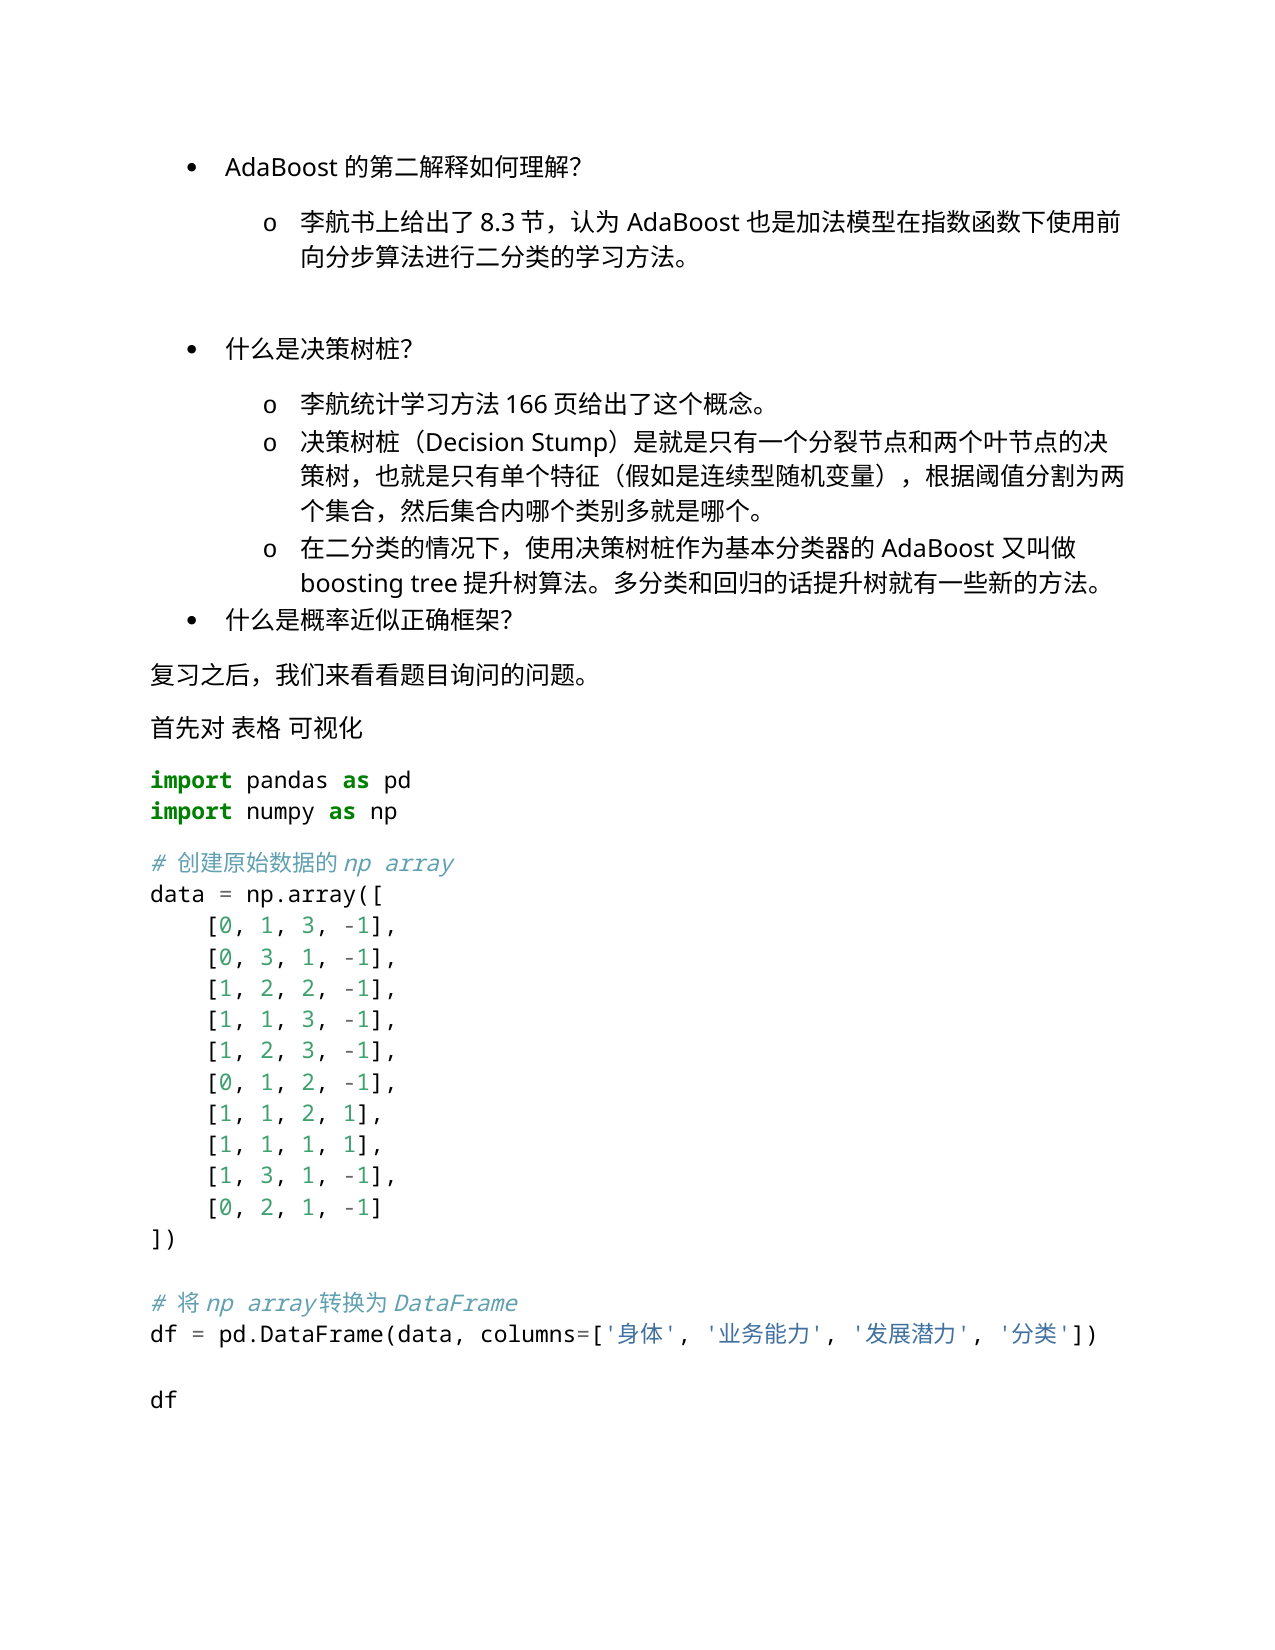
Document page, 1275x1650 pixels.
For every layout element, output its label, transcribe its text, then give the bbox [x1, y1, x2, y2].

list 决策树桩（Decision Stump）是就是只有一个分裂节点和两个叶节点的决策树，也就是只有单个特征（假如是连续型随机变量），根据阈值分割为两个集合，然后集合内哪个类别多就是哪个。 [262, 425, 1125, 527]
list 李航统计学习方法166页给出了这个概念。 [262, 387, 1125, 421]
list 李航书上给出了8.3节，认为 AdaBoost 也是加法模型在指数函数下使用前向分步算法进行二分类的学习方法。 [262, 205, 1125, 273]
text 复习之后，我们来看看题目询问的问题。 [150, 658, 1125, 692]
text 首先对 表格 可视化 [150, 711, 1125, 745]
list 什么是决策树桩？ [187, 332, 1125, 366]
list AdaBoost 的第二解释如何理解？ [187, 150, 1125, 184]
text # 创建原始数据的np array data = np.array([ [0, 1, 3, -1], [0, 3, 1, -1], [1, 2, 2, -1], [1, 1, 3, -1], [1, 2, 3, -1], [0, 1, 2, -1], [1, 1, 2, 1], [1, 1, 1, 1], [1, 3, 1, -1], [0, 2, 1, -1] ]) # 将np array转换为DataFrame df = pd.DataFrame(data, columns=['身体', '业务能力', '发展潜力', '分类']) df [150, 847, 1125, 1415]
list 什么是概率近似正确框架？ [187, 603, 1125, 637]
list 在二分类的情况下，使用决策树桩作为基本分类器的 AdaBoost 又叫做boosting tree提升树算法。多分类和回归的话提升树就有一些新的方法。 [262, 531, 1125, 599]
text import pandas as pd import numpy as np [150, 763, 1125, 826]
